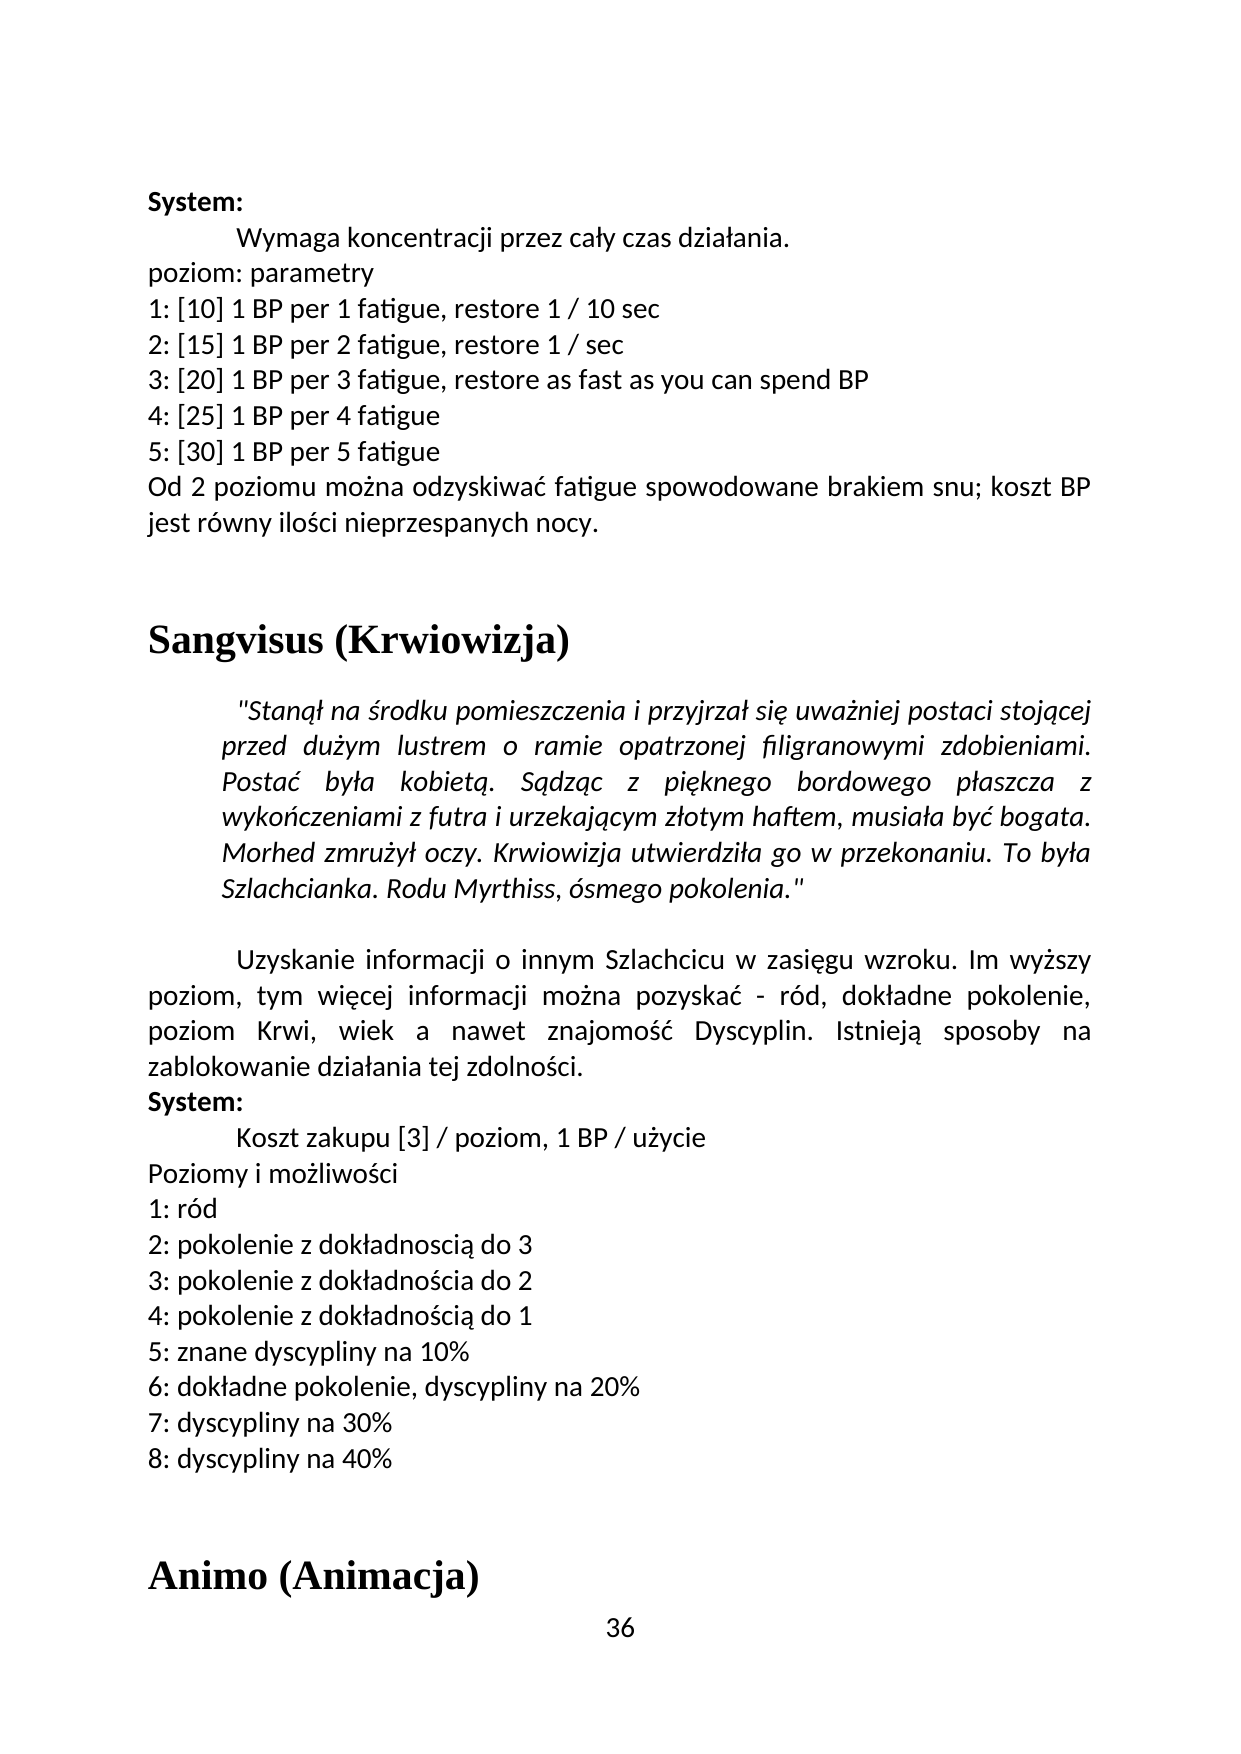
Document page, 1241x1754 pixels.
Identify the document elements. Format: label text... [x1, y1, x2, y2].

text "Stanął na środku pomieszczenia i przyjrzał się uważniej postaci stojącej przed dużym lustrem o ramie opatrzonej filigranowymi zdobieniami. Postać była kobietą. Sądząc z pięknego bordowego płaszcza z wykończeniami z futra i urzekającym złotym haftem, musiała być bogata. Morhed zmrużył oczy. Krwiowizja utwierdziła go w przekonaniu. To była Szlachcianka. Rodu Myrthiss, ósmego pokolenia." [221, 692, 1093, 905]
text 1: [10] 1 BP per 1 fatigue, restore 1 / 10 sec [148, 290, 1093, 326]
text 5: znane dyscypliny na 10% [148, 1333, 1093, 1368]
text 4: pokolenie z dokładnością do 1 [148, 1297, 1093, 1333]
text Poziomy i możliwości [148, 1155, 1093, 1190]
text 8: dyscypliny na 40% [148, 1440, 1093, 1475]
text Koszt zakupu [3] / poziom, 1 BP / użycie [148, 1119, 1093, 1155]
subtitle Animo (Animacja) [148, 1550, 1093, 1598]
text poziom: parametry [148, 254, 1093, 290]
text Uzyskanie informacji o innym Szlachcicu w zasięgu wzroku. Im wyższy poziom, tym więcej informacji można pozyskać - ród, dokładne pokolenie, poziom Krwi, wiek a nawet znajomość Dyscyplin. Istnieją sposoby na zablokowanie działania tej zdolności. [148, 941, 1093, 1083]
text System: [148, 1083, 1093, 1119]
subtitle Sangvisus (Krwiowizja) [148, 614, 1093, 662]
text 1: ród [148, 1190, 1093, 1226]
text 5: [30] 1 BP per 5 fatigue [148, 433, 1093, 468]
text Od 2 poziomu można odzyskiwać fatigue spowodowane brakiem snu; koszt BP jest równy ilości nieprzespanych nocy. [148, 468, 1093, 539]
text 6: dokładne pokolenie, dyscypliny na 20% [148, 1368, 1093, 1404]
text Wymaga koncentracji przez cały czas działania. [148, 219, 1093, 254]
text System: [148, 183, 1093, 219]
text 4: [25] 1 BP per 4 fatigue [148, 397, 1093, 433]
text 3: pokolenie z dokładnościa do 2 [148, 1262, 1093, 1297]
text 2: pokolenie z dokładnoscią do 3 [148, 1226, 1093, 1262]
text 3: [20] 1 BP per 3 fatigue, restore as fast as you can spend BP [148, 361, 1093, 397]
text 7: dyscypliny na 30% [148, 1404, 1093, 1440]
text 2: [15] 1 BP per 2 fatigue, restore 1 / sec [148, 326, 1093, 361]
